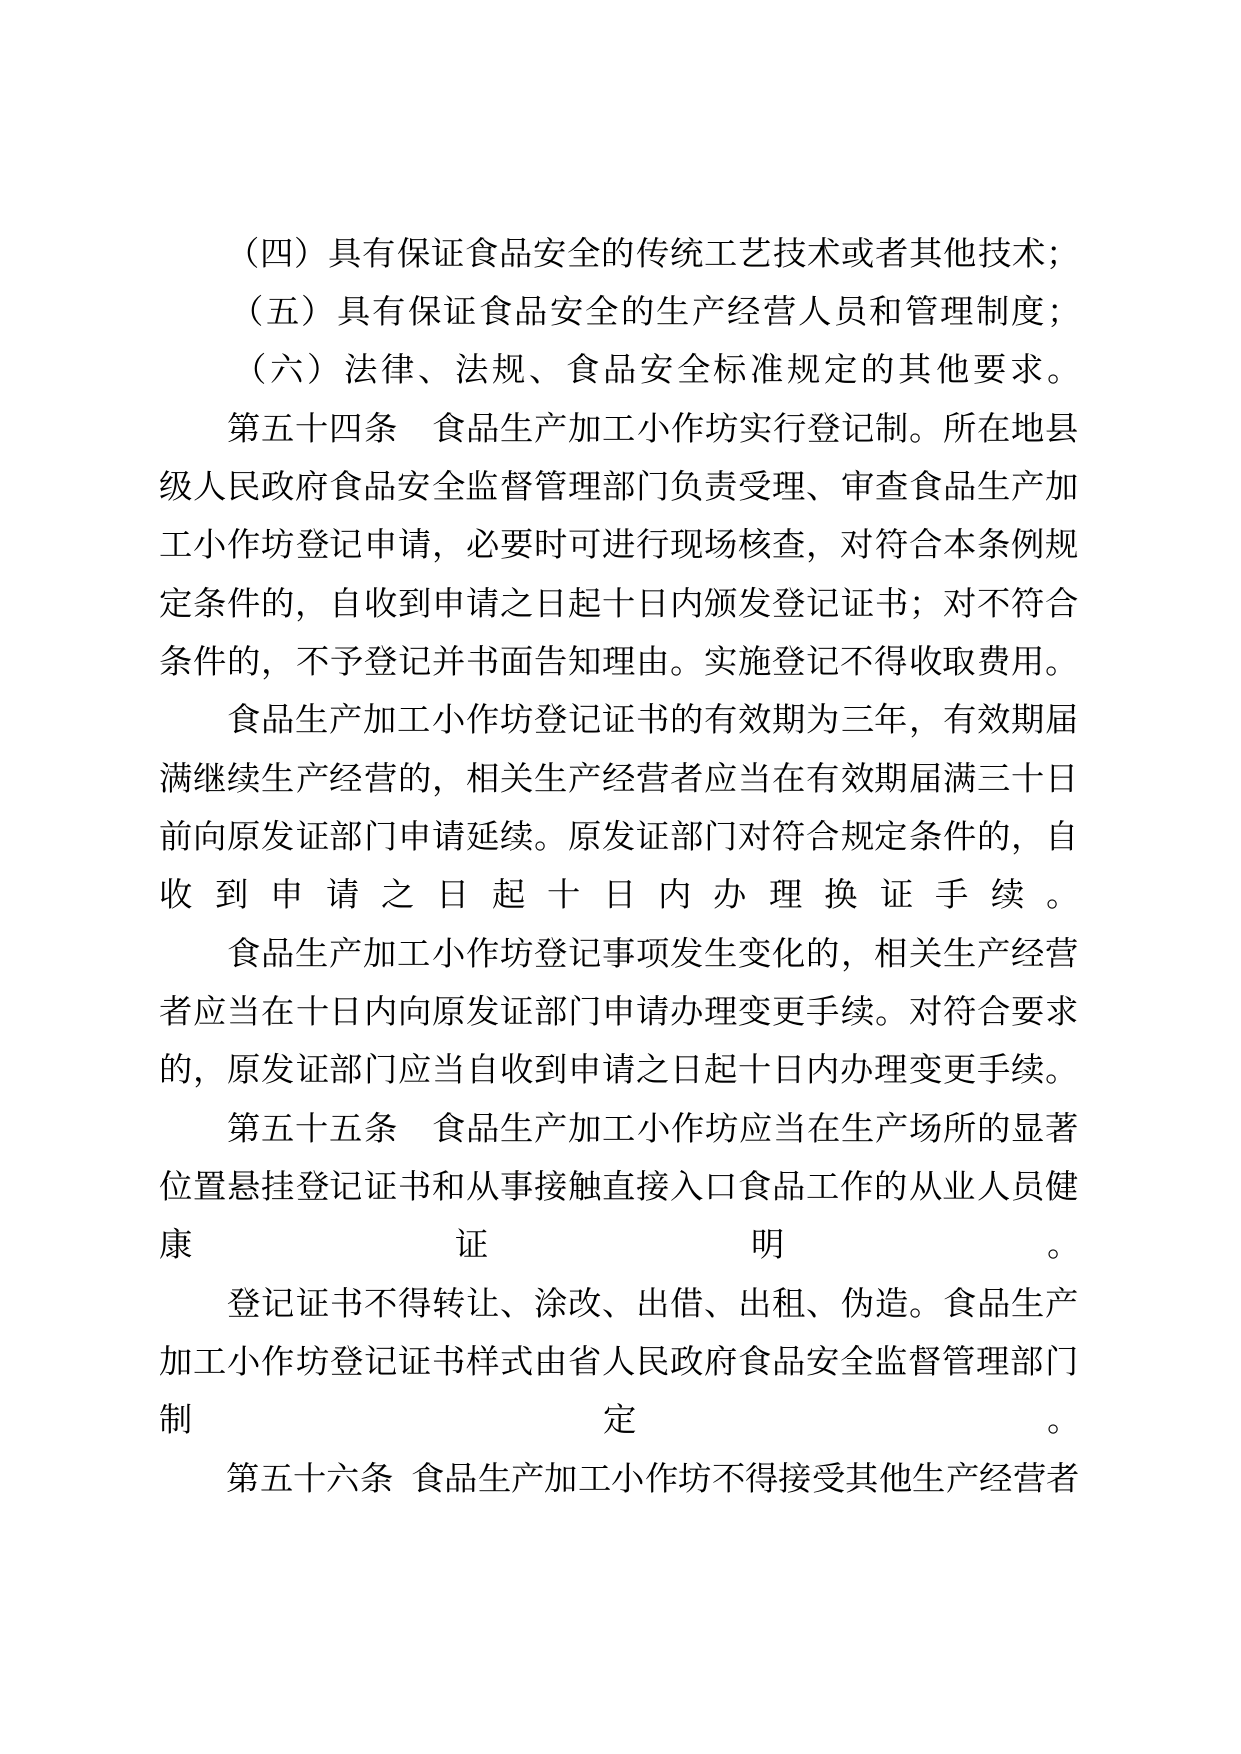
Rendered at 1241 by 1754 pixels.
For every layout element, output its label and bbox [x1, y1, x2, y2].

text [159, 218, 1081, 1502]
